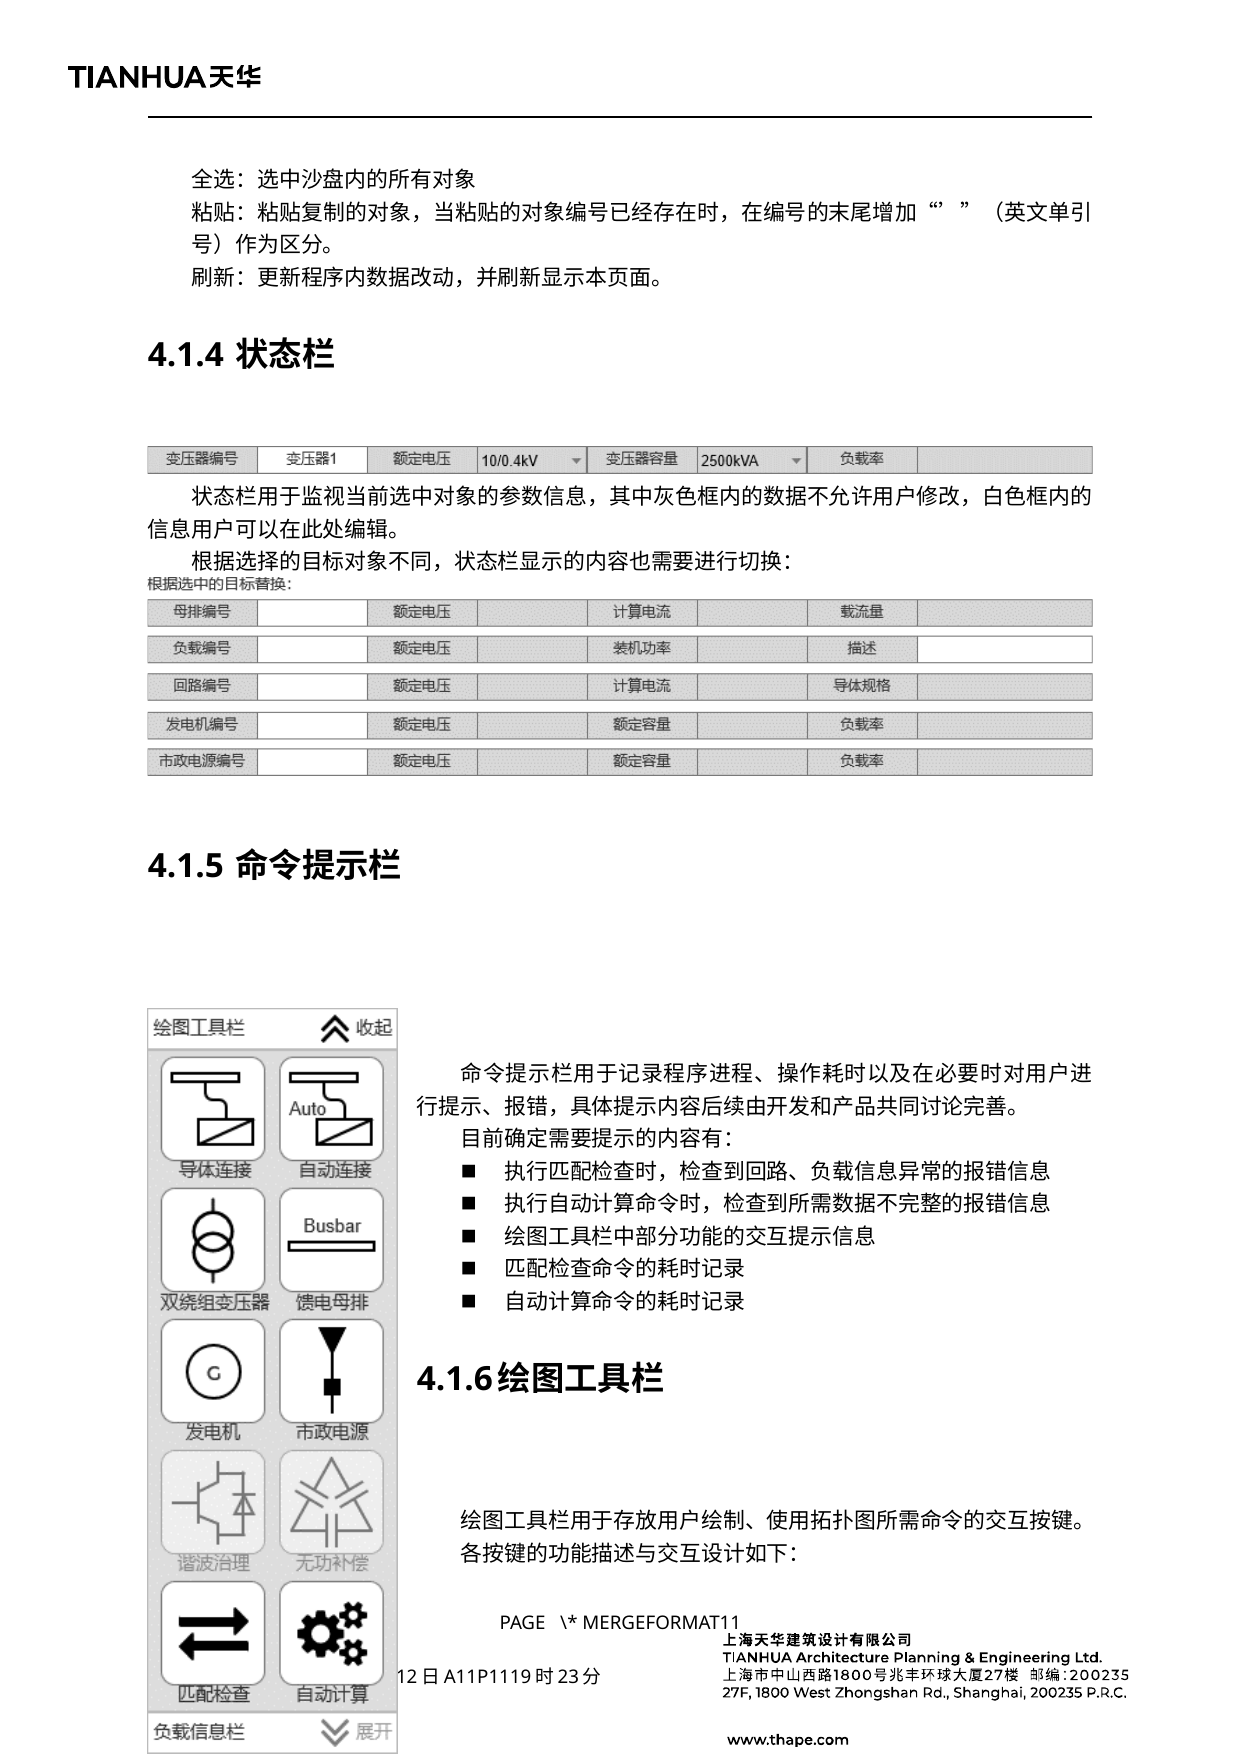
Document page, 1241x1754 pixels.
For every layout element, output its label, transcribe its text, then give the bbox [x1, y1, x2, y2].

text 目前确定需要提示的内容有： [398, 1121, 1092, 1153]
subtitle 状态栏 [148, 319, 1092, 384]
list 自动计算命令的耗时记录 [398, 1283, 1092, 1316]
list 绘图工具栏中部分功能的交互提示信息 [398, 1218, 1092, 1251]
text 根据选择的目标对象不同，状态栏显示的内容也需要进行切换： [148, 544, 1092, 576]
list 匹配检查命令的耗时记录 [398, 1251, 1092, 1283]
subtitle 命令提示栏 [148, 831, 1092, 896]
list 粘贴：粘贴复制的对象，当粘贴的对象编号已经存在时，在编号的末尾增加“’”（英文单引号）作为区分。 [191, 194, 1092, 259]
picture [147, 446, 1093, 474]
list 刷新：更新程序内数据改动，并刷新显示本页面。 [191, 259, 1092, 292]
list 全选：选中沙盘内的所有对象 [191, 162, 1092, 194]
text 命令提示栏用于记录程序进程、操作耗时以及在必要时对用户进行提示、报错，具体提示内容后续由开发和产品共同讨论完善。 [398, 1056, 1092, 1121]
picture [147, 576, 1093, 776]
list 执行匹配检查时，检查到回路、负载信息异常的报错信息 [398, 1153, 1092, 1186]
subtitle 绘图工具栏 [398, 1343, 1092, 1408]
text 状态栏用于监视当前选中对象的参数信息，其中灰色框内的数据不允许用户修改，白色框内的信息用户可以在此处编辑。 [148, 479, 1092, 544]
text 绘图工具栏用于存放用户绘制、使用拓扑图所需命令的交互按键。 [398, 1503, 1092, 1535]
picture [147, 1008, 398, 1754]
text 各按键的功能描述与交互设计如下： [398, 1535, 1092, 1568]
list 执行自动计算命令时，检查到所需数据不完整的报错信息 [398, 1186, 1092, 1218]
